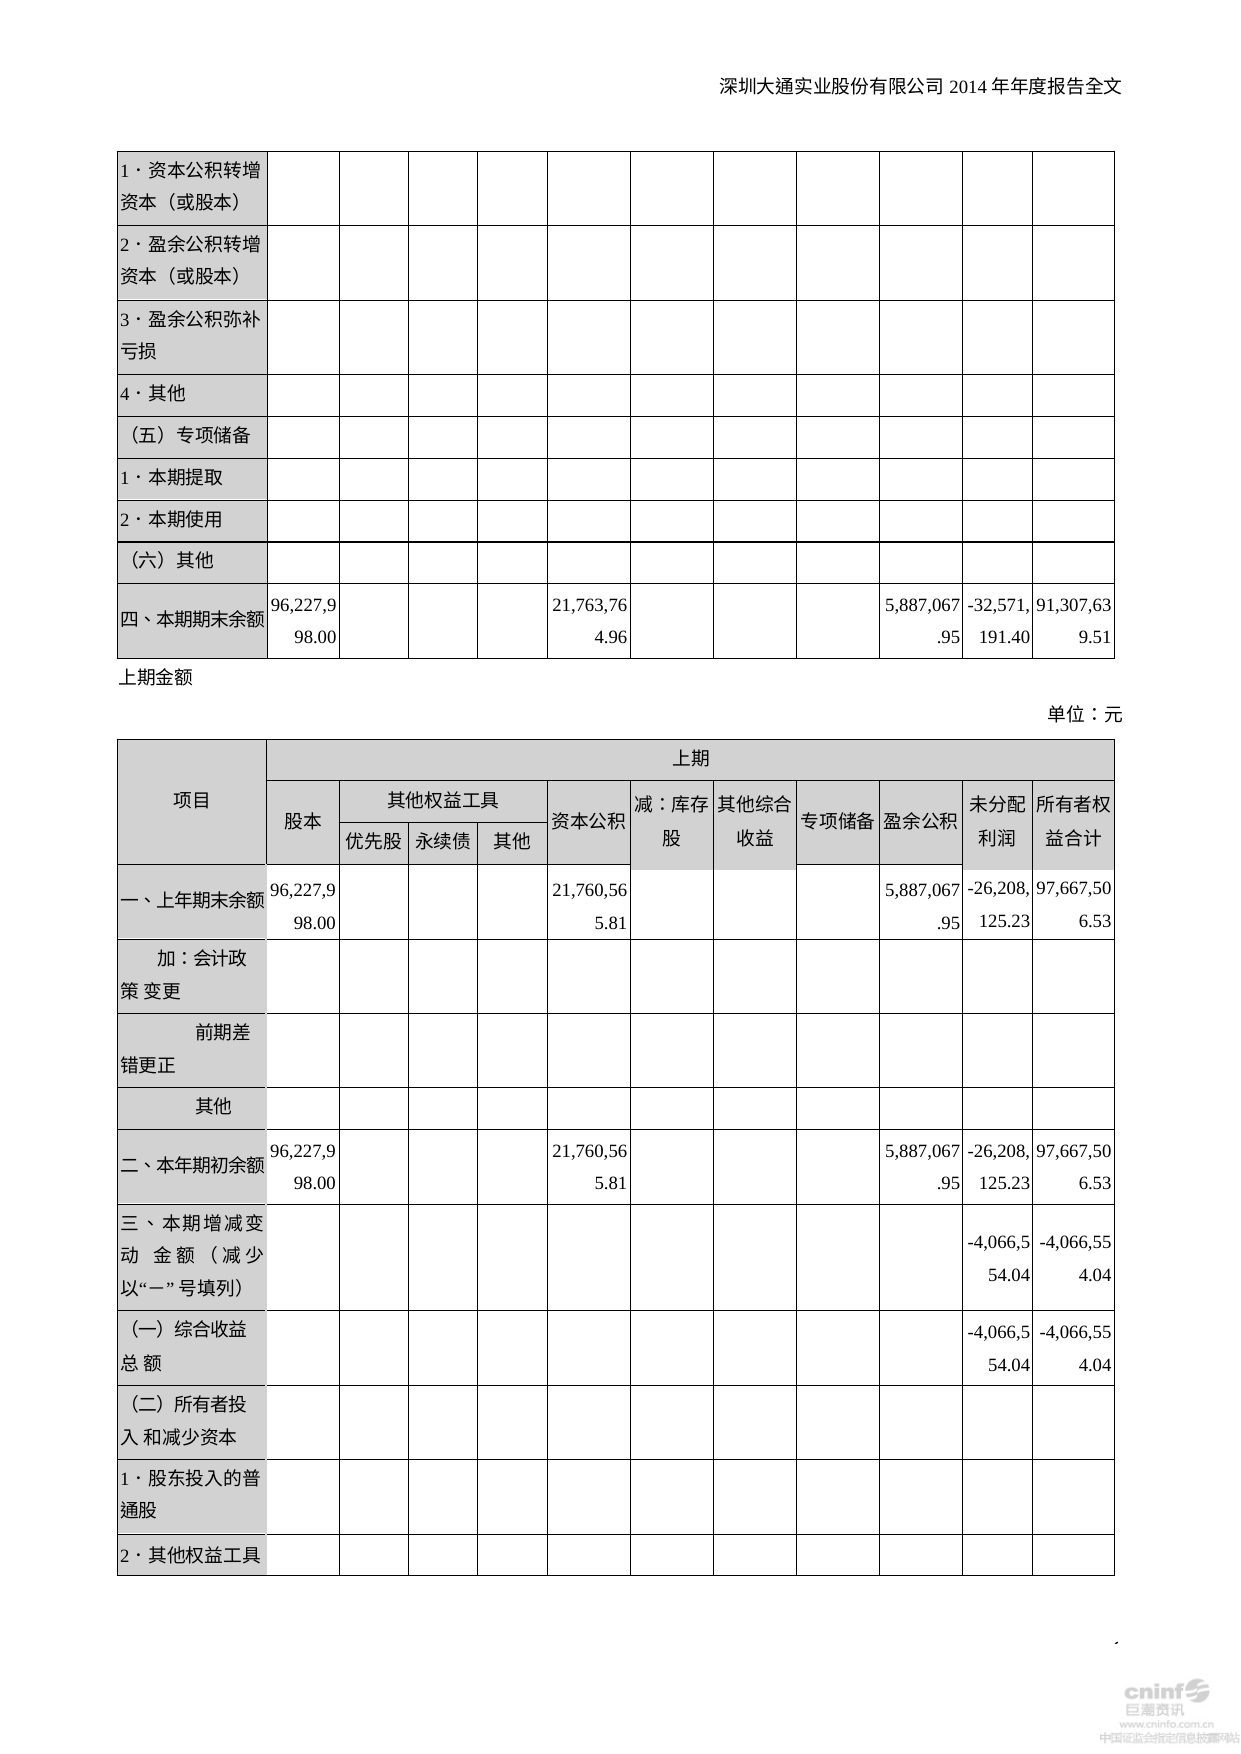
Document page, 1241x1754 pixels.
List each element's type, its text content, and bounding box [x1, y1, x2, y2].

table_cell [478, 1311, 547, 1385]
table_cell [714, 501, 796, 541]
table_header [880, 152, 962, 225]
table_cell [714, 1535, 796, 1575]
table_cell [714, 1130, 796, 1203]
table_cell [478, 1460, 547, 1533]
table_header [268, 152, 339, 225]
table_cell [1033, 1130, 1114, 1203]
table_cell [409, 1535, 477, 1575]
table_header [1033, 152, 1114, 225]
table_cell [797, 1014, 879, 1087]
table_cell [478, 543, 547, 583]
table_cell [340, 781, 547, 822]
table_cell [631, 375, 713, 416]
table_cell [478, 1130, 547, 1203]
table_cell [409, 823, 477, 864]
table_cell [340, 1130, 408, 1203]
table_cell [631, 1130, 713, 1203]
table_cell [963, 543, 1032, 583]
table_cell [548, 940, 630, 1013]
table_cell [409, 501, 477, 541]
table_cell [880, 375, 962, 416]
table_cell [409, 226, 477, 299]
text 上期金额 [118, 664, 1240, 689]
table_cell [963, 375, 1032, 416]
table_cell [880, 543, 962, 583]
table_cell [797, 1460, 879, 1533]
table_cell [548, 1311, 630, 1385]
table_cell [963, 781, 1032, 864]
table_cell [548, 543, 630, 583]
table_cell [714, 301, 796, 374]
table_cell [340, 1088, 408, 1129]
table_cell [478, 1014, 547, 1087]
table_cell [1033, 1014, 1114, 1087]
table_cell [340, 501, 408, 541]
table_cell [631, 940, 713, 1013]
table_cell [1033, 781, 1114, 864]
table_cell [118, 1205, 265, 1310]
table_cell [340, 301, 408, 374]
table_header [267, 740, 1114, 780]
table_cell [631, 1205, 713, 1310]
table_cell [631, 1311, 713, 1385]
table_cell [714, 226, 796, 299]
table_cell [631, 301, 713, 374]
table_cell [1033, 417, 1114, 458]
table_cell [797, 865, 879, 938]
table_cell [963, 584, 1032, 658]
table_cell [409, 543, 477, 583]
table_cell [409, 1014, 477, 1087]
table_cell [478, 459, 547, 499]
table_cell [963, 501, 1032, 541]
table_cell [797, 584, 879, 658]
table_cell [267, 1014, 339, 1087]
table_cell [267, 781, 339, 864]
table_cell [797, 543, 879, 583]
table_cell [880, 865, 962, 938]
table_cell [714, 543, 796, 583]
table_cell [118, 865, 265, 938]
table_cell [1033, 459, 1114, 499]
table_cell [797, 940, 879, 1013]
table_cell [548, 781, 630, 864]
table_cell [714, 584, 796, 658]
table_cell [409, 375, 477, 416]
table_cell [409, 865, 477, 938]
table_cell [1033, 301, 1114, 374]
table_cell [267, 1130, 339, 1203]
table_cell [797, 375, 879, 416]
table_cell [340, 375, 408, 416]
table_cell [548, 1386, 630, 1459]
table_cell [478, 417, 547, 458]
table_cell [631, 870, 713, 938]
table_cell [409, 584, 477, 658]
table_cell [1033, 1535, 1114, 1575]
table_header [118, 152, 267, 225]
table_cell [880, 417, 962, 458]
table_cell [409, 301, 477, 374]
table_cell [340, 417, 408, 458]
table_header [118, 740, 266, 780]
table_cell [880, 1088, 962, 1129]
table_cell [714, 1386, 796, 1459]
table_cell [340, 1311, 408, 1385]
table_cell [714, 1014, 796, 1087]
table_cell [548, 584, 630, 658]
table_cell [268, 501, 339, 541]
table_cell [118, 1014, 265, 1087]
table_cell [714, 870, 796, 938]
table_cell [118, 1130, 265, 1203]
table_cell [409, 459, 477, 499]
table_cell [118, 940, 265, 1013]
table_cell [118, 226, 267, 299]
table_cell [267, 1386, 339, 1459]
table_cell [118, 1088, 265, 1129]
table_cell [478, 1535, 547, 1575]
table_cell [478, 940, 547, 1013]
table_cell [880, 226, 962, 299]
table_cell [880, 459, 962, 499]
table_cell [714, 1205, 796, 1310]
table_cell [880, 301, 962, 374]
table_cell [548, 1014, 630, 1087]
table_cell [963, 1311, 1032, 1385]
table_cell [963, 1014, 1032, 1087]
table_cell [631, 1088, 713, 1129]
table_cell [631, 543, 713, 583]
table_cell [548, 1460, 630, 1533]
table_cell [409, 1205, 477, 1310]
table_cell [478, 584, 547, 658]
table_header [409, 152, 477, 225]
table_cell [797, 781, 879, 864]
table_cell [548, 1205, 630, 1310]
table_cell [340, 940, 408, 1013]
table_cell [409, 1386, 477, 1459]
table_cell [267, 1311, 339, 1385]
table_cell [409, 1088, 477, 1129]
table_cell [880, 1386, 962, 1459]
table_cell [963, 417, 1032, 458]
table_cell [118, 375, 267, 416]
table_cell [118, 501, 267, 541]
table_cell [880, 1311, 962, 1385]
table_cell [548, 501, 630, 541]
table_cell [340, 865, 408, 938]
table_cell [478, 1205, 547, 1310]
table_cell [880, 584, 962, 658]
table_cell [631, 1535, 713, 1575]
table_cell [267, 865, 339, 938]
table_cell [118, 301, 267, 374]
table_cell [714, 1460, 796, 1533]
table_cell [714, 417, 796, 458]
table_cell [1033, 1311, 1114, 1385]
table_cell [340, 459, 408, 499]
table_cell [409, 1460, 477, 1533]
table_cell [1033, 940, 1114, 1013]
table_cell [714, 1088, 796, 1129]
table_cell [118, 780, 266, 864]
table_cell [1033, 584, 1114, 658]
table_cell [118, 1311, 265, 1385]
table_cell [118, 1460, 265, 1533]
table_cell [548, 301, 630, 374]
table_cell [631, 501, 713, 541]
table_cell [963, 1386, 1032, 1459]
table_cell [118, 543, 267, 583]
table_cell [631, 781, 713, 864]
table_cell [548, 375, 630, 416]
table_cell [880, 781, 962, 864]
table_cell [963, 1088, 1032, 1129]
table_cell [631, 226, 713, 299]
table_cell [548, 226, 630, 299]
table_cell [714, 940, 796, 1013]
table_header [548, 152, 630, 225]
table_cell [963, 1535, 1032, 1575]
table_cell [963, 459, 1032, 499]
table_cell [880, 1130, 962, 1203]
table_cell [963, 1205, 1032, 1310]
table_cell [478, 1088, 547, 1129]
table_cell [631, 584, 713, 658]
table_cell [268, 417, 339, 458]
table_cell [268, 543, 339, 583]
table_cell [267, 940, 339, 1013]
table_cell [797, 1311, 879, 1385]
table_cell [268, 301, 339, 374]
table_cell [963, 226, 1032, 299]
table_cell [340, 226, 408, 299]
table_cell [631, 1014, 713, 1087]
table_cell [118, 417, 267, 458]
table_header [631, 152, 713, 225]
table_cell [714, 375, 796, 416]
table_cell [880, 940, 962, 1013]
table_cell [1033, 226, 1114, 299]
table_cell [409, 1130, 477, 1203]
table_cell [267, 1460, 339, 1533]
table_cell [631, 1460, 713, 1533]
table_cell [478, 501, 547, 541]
picture [1099, 1673, 1241, 1754]
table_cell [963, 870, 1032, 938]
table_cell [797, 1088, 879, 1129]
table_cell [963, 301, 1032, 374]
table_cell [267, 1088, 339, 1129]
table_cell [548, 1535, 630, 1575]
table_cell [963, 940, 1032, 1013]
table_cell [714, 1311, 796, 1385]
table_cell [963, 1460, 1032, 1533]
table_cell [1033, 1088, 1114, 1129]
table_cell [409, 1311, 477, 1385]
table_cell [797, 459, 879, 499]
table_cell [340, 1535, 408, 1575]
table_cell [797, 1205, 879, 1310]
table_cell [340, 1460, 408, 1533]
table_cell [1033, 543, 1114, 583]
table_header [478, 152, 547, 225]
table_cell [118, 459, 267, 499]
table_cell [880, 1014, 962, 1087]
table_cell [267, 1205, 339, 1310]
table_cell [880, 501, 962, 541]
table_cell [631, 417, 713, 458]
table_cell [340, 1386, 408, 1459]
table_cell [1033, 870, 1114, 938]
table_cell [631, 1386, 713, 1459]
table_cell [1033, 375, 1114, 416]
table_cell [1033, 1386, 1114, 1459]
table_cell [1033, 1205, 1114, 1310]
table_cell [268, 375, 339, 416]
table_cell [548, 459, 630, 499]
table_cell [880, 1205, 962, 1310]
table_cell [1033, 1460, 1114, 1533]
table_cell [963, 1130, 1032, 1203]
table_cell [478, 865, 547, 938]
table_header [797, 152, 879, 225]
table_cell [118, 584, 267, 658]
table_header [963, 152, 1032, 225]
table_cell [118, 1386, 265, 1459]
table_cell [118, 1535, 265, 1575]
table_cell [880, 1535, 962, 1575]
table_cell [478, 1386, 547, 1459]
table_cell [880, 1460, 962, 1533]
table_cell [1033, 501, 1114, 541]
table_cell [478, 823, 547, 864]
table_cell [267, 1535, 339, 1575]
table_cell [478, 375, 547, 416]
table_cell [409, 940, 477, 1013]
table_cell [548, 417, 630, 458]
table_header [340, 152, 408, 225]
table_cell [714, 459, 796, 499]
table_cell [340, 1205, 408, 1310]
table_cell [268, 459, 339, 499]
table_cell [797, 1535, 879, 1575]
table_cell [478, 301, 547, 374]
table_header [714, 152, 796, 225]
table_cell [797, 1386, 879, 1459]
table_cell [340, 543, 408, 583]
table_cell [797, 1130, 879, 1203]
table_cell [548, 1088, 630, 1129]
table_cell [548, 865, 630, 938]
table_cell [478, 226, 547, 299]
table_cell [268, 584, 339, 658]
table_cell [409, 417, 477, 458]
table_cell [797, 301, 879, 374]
text 单位：元 [102, 702, 1122, 727]
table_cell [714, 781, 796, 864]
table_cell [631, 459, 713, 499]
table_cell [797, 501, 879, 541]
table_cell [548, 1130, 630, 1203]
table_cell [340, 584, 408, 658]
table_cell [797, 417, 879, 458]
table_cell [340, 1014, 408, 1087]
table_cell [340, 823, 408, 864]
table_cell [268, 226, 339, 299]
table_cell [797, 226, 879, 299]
